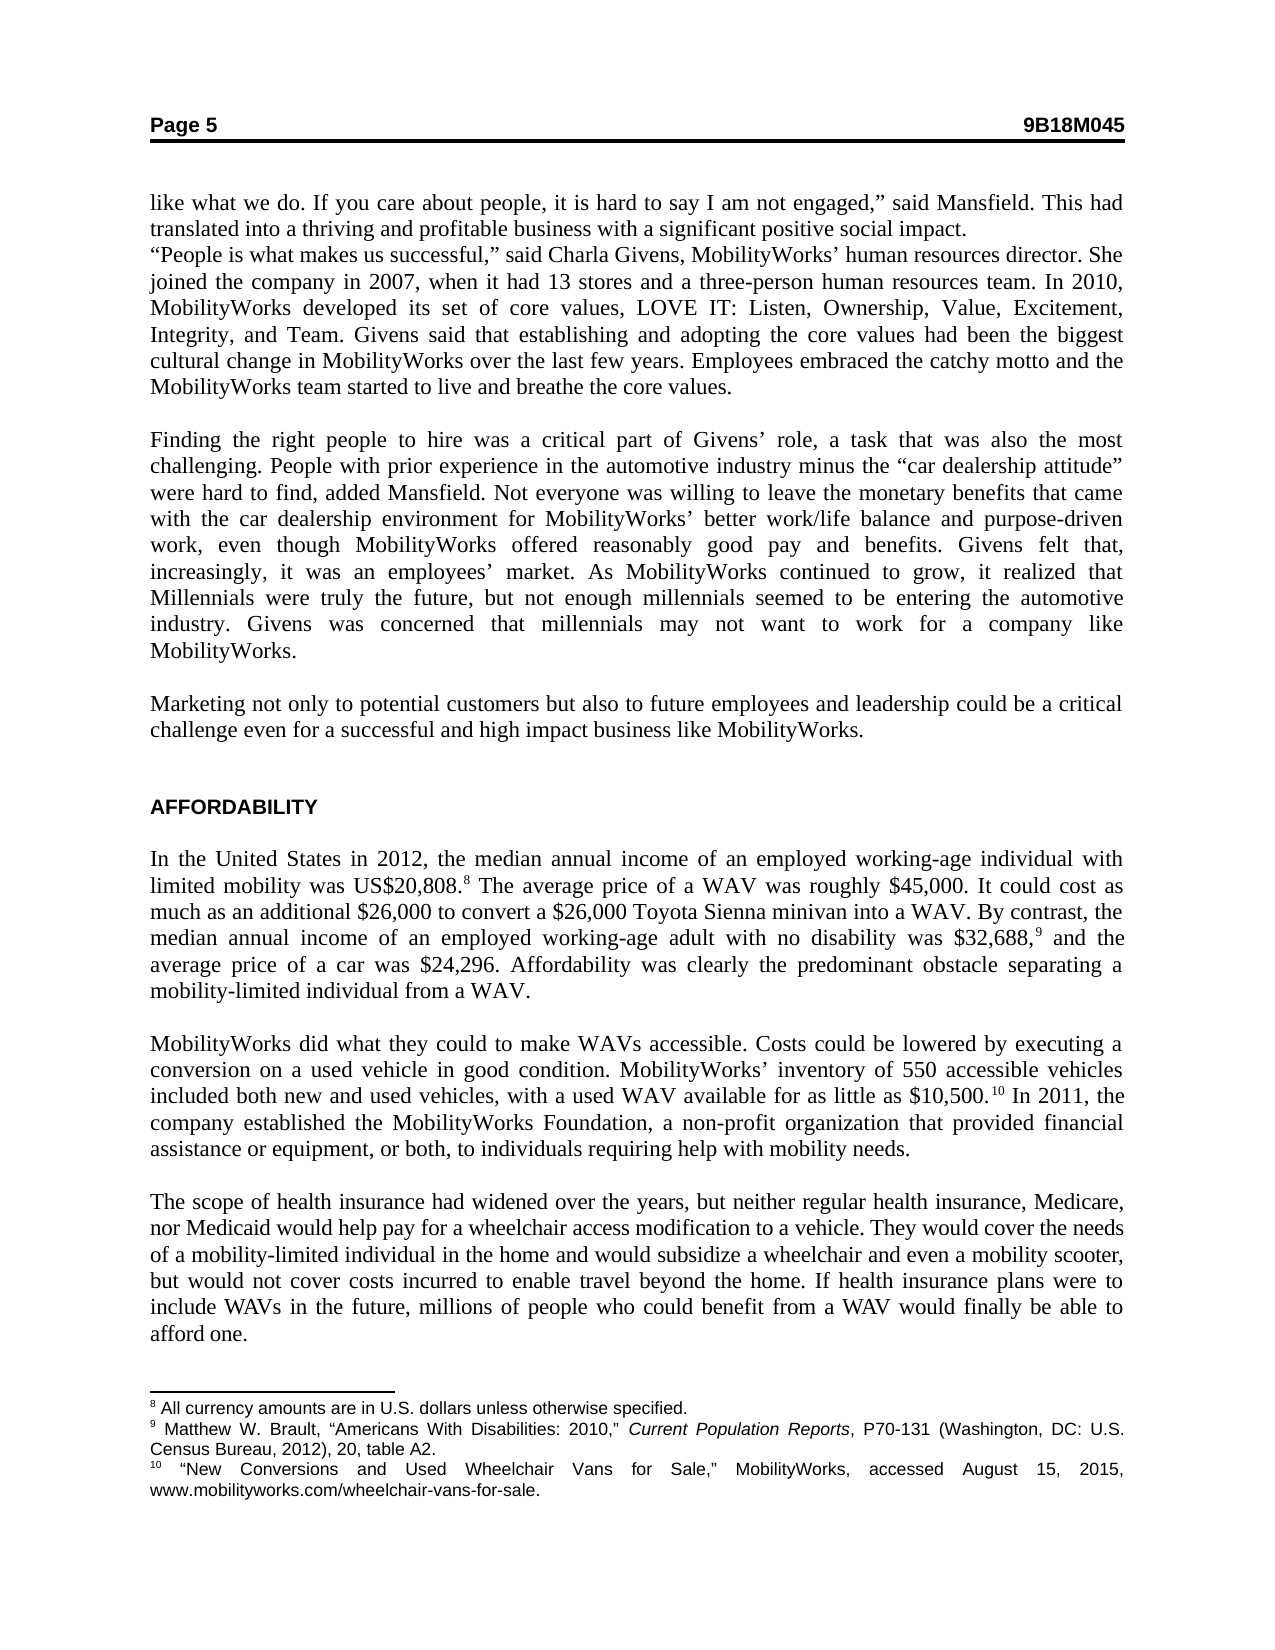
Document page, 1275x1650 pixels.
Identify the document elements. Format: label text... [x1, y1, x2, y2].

text The scope of health insurance had widened over the years, but neither regular health insurance, Medicare, nor Medicaid would help pay for a wheelchair access modification to a vehicle. They would cover the needs of a mobility-limited individual in the home and would subsidize a wheelchair and even a mobility scooter, but would not cover costs incurred to enable travel beyond the home. If health insurance plans were to include WAVs in the future, millions of people who could benefit from a WAV would finally be able to afford one. [150, 1188, 1125, 1346]
text MobilityWorks did what they could to make WAVs accessible. Costs could be lowered by executing a conversion on a used vehicle in good condition. MobilityWorks’ inventory of 550 accessible vehicles included both new and used vehicles, with a used WAV available for as little as $10,500. In 2011, the company established the MobilityWorks Foundation, a non-profit organization that provided financial assistance or equipment, or both, to individuals requiring help with mobility needs. [150, 1030, 1125, 1162]
text “People is what makes us successful,” said Charla Givens, MobilityWorks’ human resources director. She joined the company in 2007, when it had 13 stores and a three-person human resources team. In 2010, MobilityWorks developed its set of core values, LOVE IT: Listen, Ownership, Value, Excitement, Integrity, and Team. Givens said that establishing and adopting the core values had been the biggest cultural change in MobilityWorks over the last few years. Employees embraced the catchy motto and the MobilityWorks team started to live and breathe the core values. [150, 242, 1125, 400]
text AFFORDABILITY [150, 795, 1125, 819]
text Finding the right people to hire was a critical part of Givens’ role, a task that was also the most challenging. People with prior experience in the automotive industry minus the “car dealership attitude” were hard to find, added Mansfield. Not everyone was willing to leave the monetary benefits that came with the car dealership environment for MobilityWorks’ better work/life balance and purpose-driven work, even though MobilityWorks offered reasonably good pay and benefits. Givens felt that, increasingly, it was an employees’ market. As MobilityWorks continued to grow, it realized that Millennials were truly the future, but not enough millennials seemed to be entering the automotive industry. Givens was concerned that millennials may not want to work for a company like MobilityWorks. [150, 426, 1125, 663]
text Marketing not only to potential customers but also to future employees and leadership could be a critical challenge even for a successful and high impact business like MobilityWorks. [150, 689, 1125, 742]
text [150, 189, 1125, 242]
text In the United States in 2012, the median annual income of an employed working-age individual with limited mobility was US$20,808. The average price of a WAV was roughly $45,000. It could cost as much as an additional $26,000 to convert a $26,000 Toyota Sienna minivan into a WAV. By contrast, the median annual income of an employed working-age adult with no disability was $32,688, and the average price of a car was $24,296. Affordability was clearly the predominant obstacle separating a mobility-limited individual from a WAV. [150, 845, 1125, 1003]
